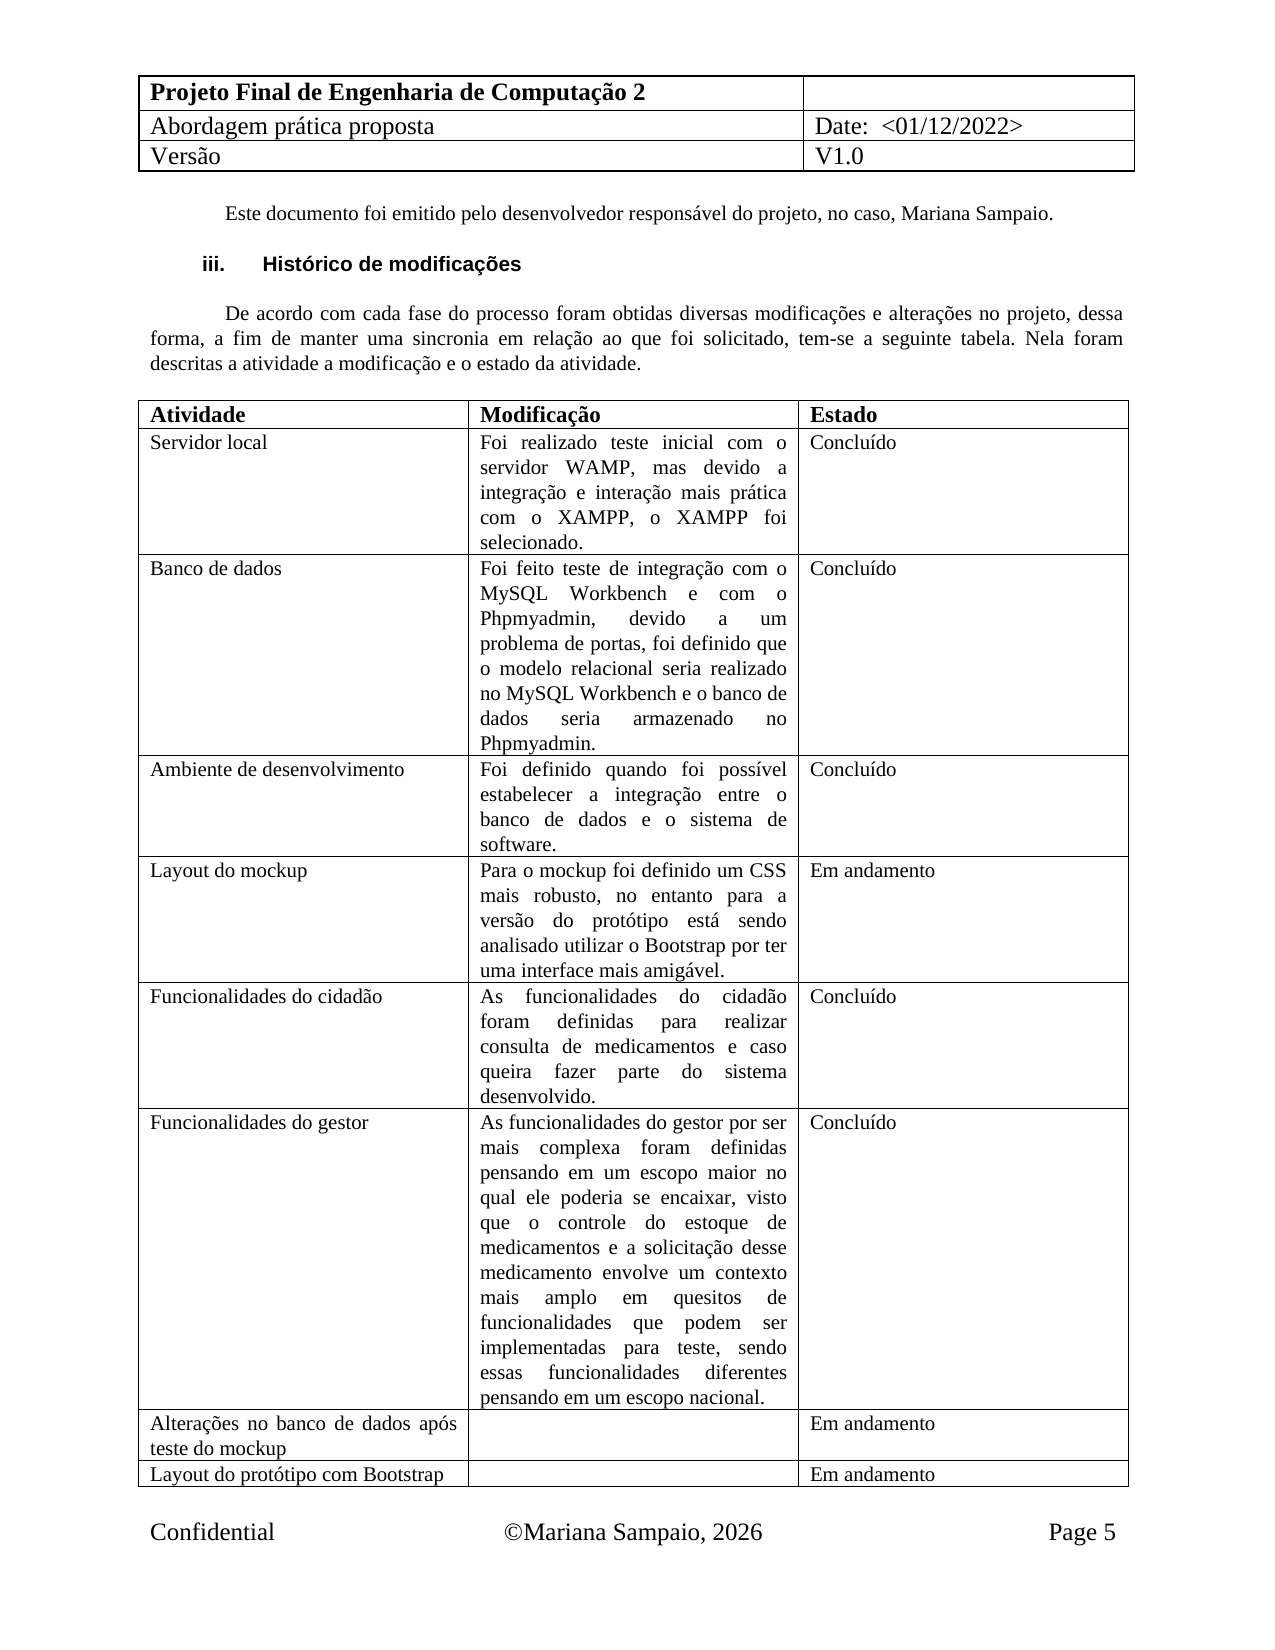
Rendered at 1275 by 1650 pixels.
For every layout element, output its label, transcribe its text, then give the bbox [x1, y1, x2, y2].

table_cell Banco de dados [139, 555, 468, 755]
table_cell [469, 1410, 798, 1460]
table_cell Concluído [799, 1109, 1128, 1409]
table_cell Concluído [799, 429, 1128, 554]
table_cell Em andamento [799, 1410, 1128, 1460]
text De acordo com cada fase do processo foram obtidas diversas modificações e alterações no projeto, dessa forma, a fim de manter uma sincronia em relação ao que foi solicitado, tem-se a seguinte tabela. Nela foram descritas a atividade a modificação e o estado da atividade. [150, 300, 1125, 375]
table_cell Ambiente de desenvolvimento [139, 756, 468, 856]
table_cell Em andamento [799, 857, 1128, 982]
table_cell As funcionalidades do gestor por ser mais complexa foram definidas pensando em um escopo maior no qual ele poderia se encaixar, visto que o controle do estoque de medicamentos e a solicitação desse medicamento envolve um contexto mais amplo em quesitos de funcionalidades que podem ser implementadas para teste, sendo essas funcionalidades diferentes pensando em um escopo nacional. [469, 1109, 798, 1409]
table_cell Servidor local [139, 429, 468, 554]
table_cell As funcionalidades do cidadão foram definidas para realizar consulta de medicamentos e caso queira fazer parte do sistema desenvolvido. [469, 983, 798, 1108]
table_cell Funcionalidades do gestor [139, 1109, 468, 1409]
table_cell Alterações no banco de dados após teste do mockup [139, 1410, 468, 1460]
table_cell Foi definido quando foi possível estabelecer a integração entre o banco de dados e o sistema de software. [469, 756, 798, 856]
table_cell Layout do protótipo com Bootstrap [139, 1461, 468, 1486]
table_cell Layout do mockup [139, 857, 468, 982]
text Este documento foi emitido pelo desenvolvedor responsável do projeto, no caso, Mariana Sampaio. [225, 200, 1125, 225]
table_cell Concluído [799, 756, 1128, 856]
table_cell Concluído [799, 555, 1128, 755]
table_cell Funcionalidades do cidadão [139, 983, 468, 1108]
list Histórico de modificações [225, 250, 1125, 275]
table_cell Foi feito teste de integração com o MySQL Workbench e com o Phpmyadmin, devido a um problema de portas, foi definido que o modelo relacional seria realizado no MySQL Workbench e o banco de dados seria armazenado no Phpmyadmin. [469, 555, 798, 755]
table_header Estado [799, 401, 1128, 428]
table_cell [469, 1461, 798, 1486]
table_cell Concluído [799, 983, 1128, 1108]
table_header Atividade [139, 401, 468, 428]
table_header Modificação [469, 401, 798, 428]
table_cell Foi realizado teste inicial com o servidor WAMP, mas devido a integração e interação mais prática com o XAMPP, o XAMPP foi selecionado. [469, 429, 798, 554]
table_cell Em andamento [799, 1461, 1128, 1486]
table_cell Para o mockup foi definido um CSS mais robusto, no entanto para a versão do protótipo está sendo analisado utilizar o Bootstrap por ter uma interface mais amigável. [469, 857, 798, 982]
